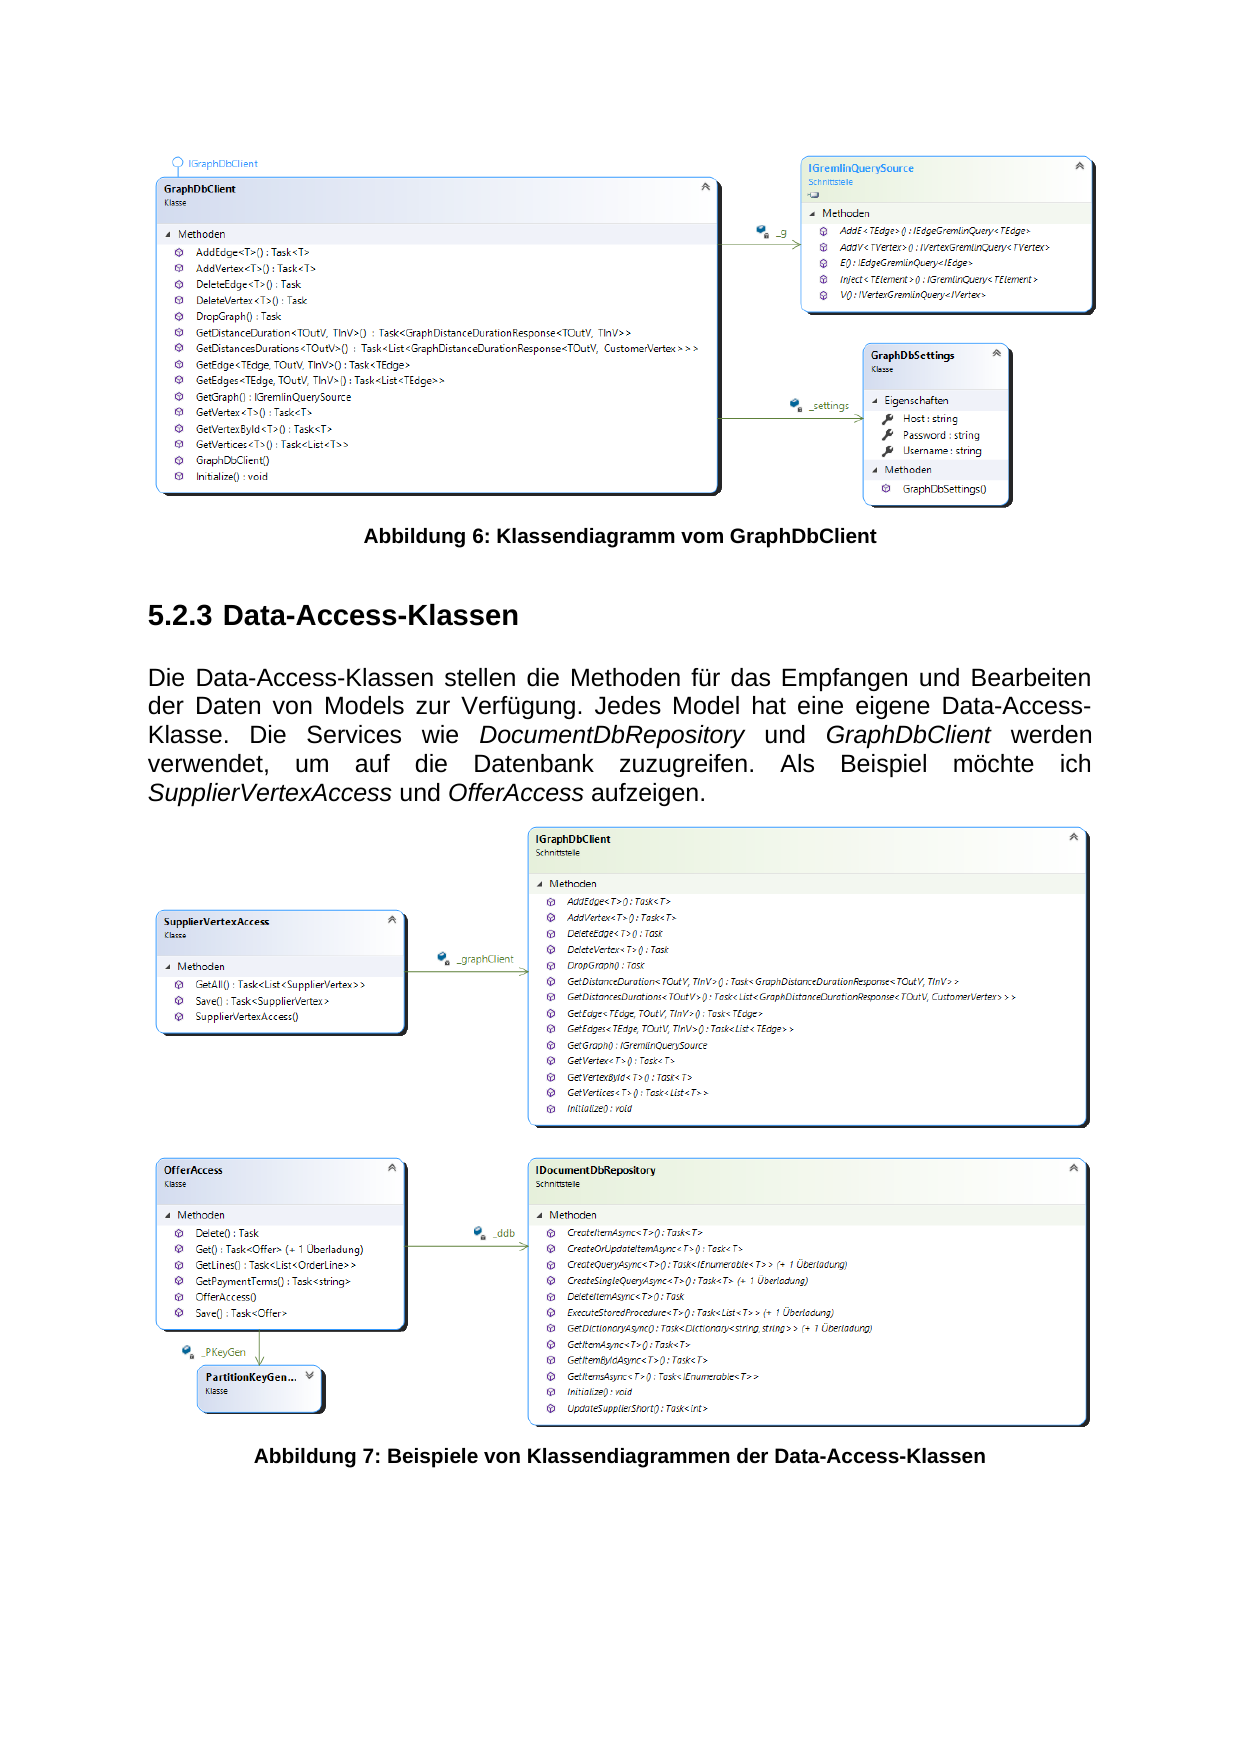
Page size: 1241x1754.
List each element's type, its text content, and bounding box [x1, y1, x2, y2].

subtitle Data-Access-Klassen [148, 598, 1093, 631]
picture [147, 818, 1093, 1432]
picture [147, 147, 1098, 512]
text Die Data-Access-Klassen stellen die Methoden für das Empfangen und Bearbeiten der Daten von Models zur Verfügung. Jedes Model hat eine eigene Data-Access-Klasse. Die Services wie DocumentDbRepository und GraphDbClient werden verwendet, um auf die Datenbank zuzugreifen. Als Beispiel möchte ich SupplierVertexAccess und OfferAccess aufzeigen. [148, 663, 1093, 806]
